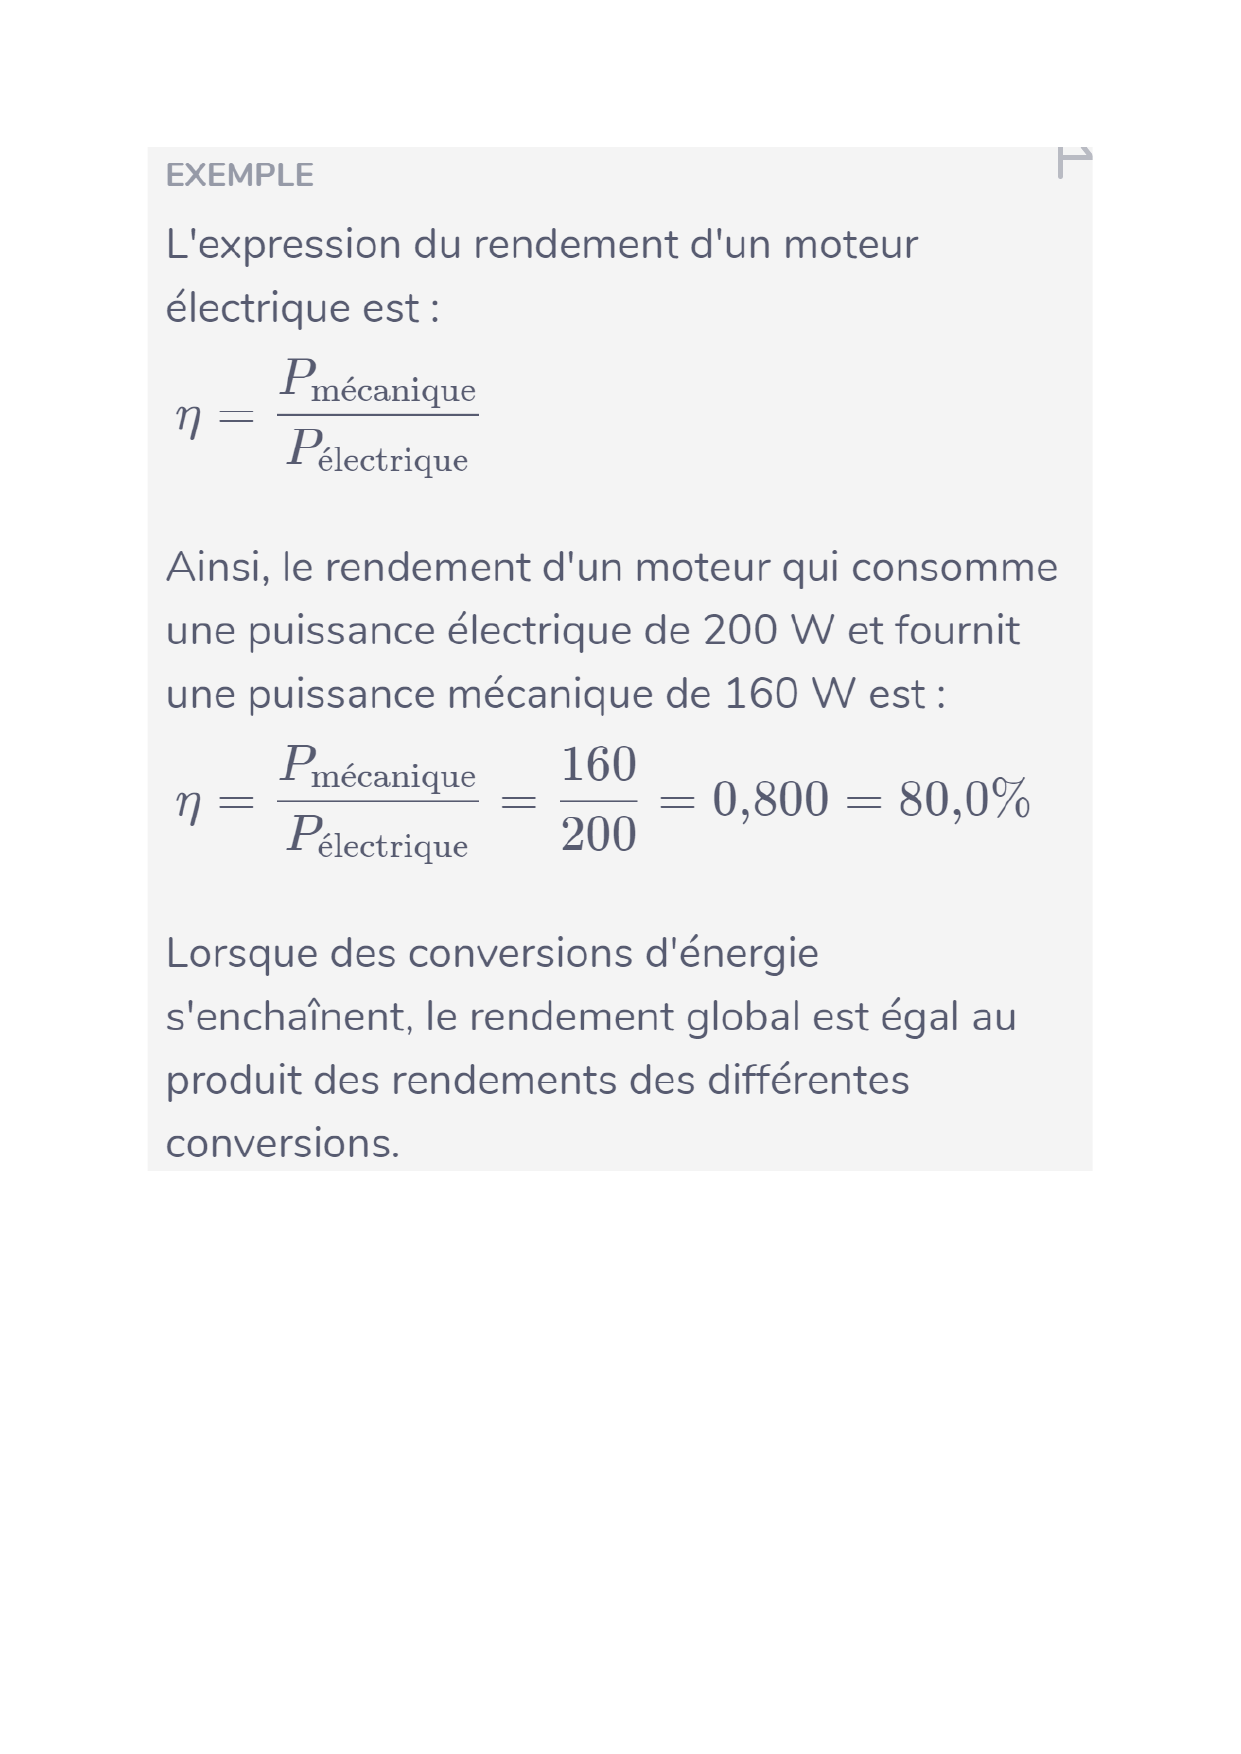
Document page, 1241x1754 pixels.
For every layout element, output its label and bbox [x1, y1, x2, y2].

picture [147, 147, 1093, 1171]
